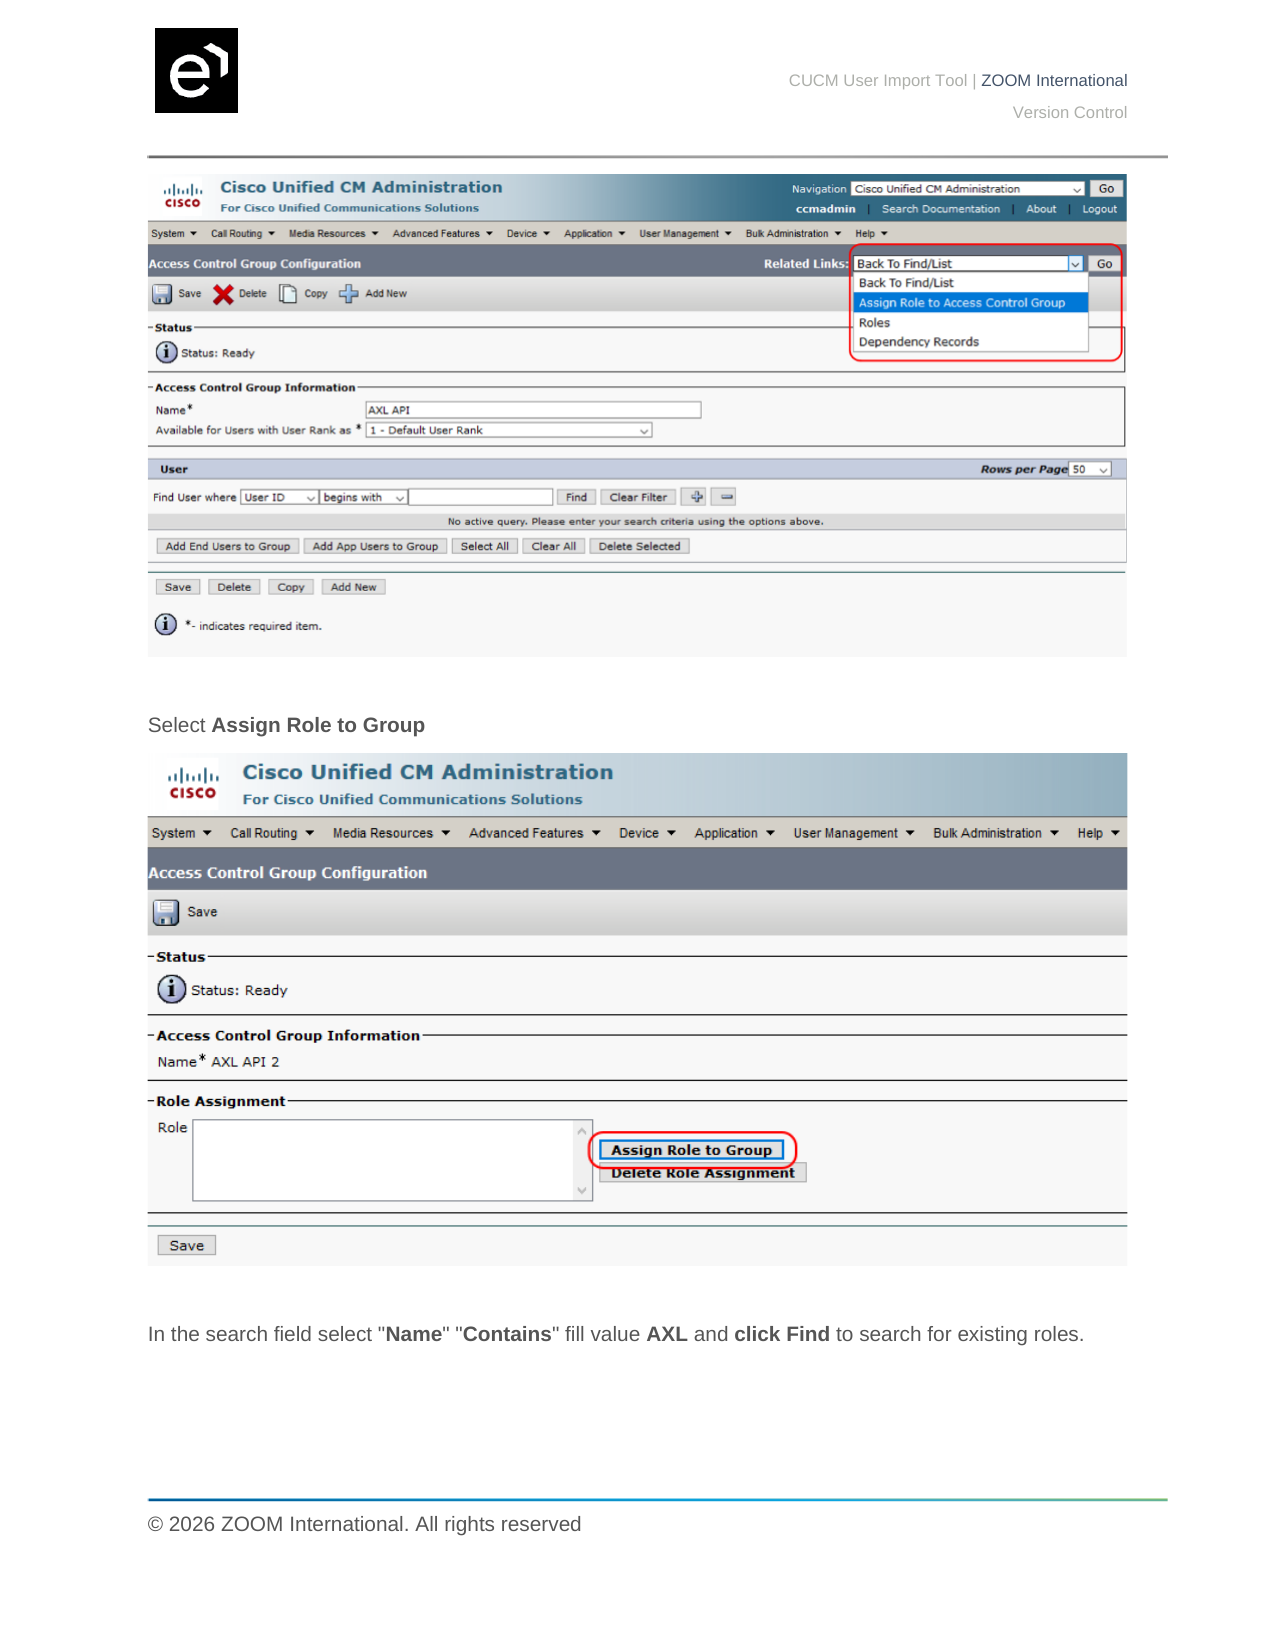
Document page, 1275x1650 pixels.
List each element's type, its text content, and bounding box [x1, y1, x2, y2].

picture [147, 1498, 351, 1502]
picture [147, 753, 1128, 1266]
text Select Assign Role to Group [148, 713, 1127, 737]
text In the search field select "Name" "Contains" fill value AXL and click Find to search for existing roles. [148, 1322, 1127, 1346]
picture [147, 174, 1128, 657]
picture [154, 28, 238, 113]
picture [747, 1498, 1168, 1502]
picture [147, 155, 1168, 159]
